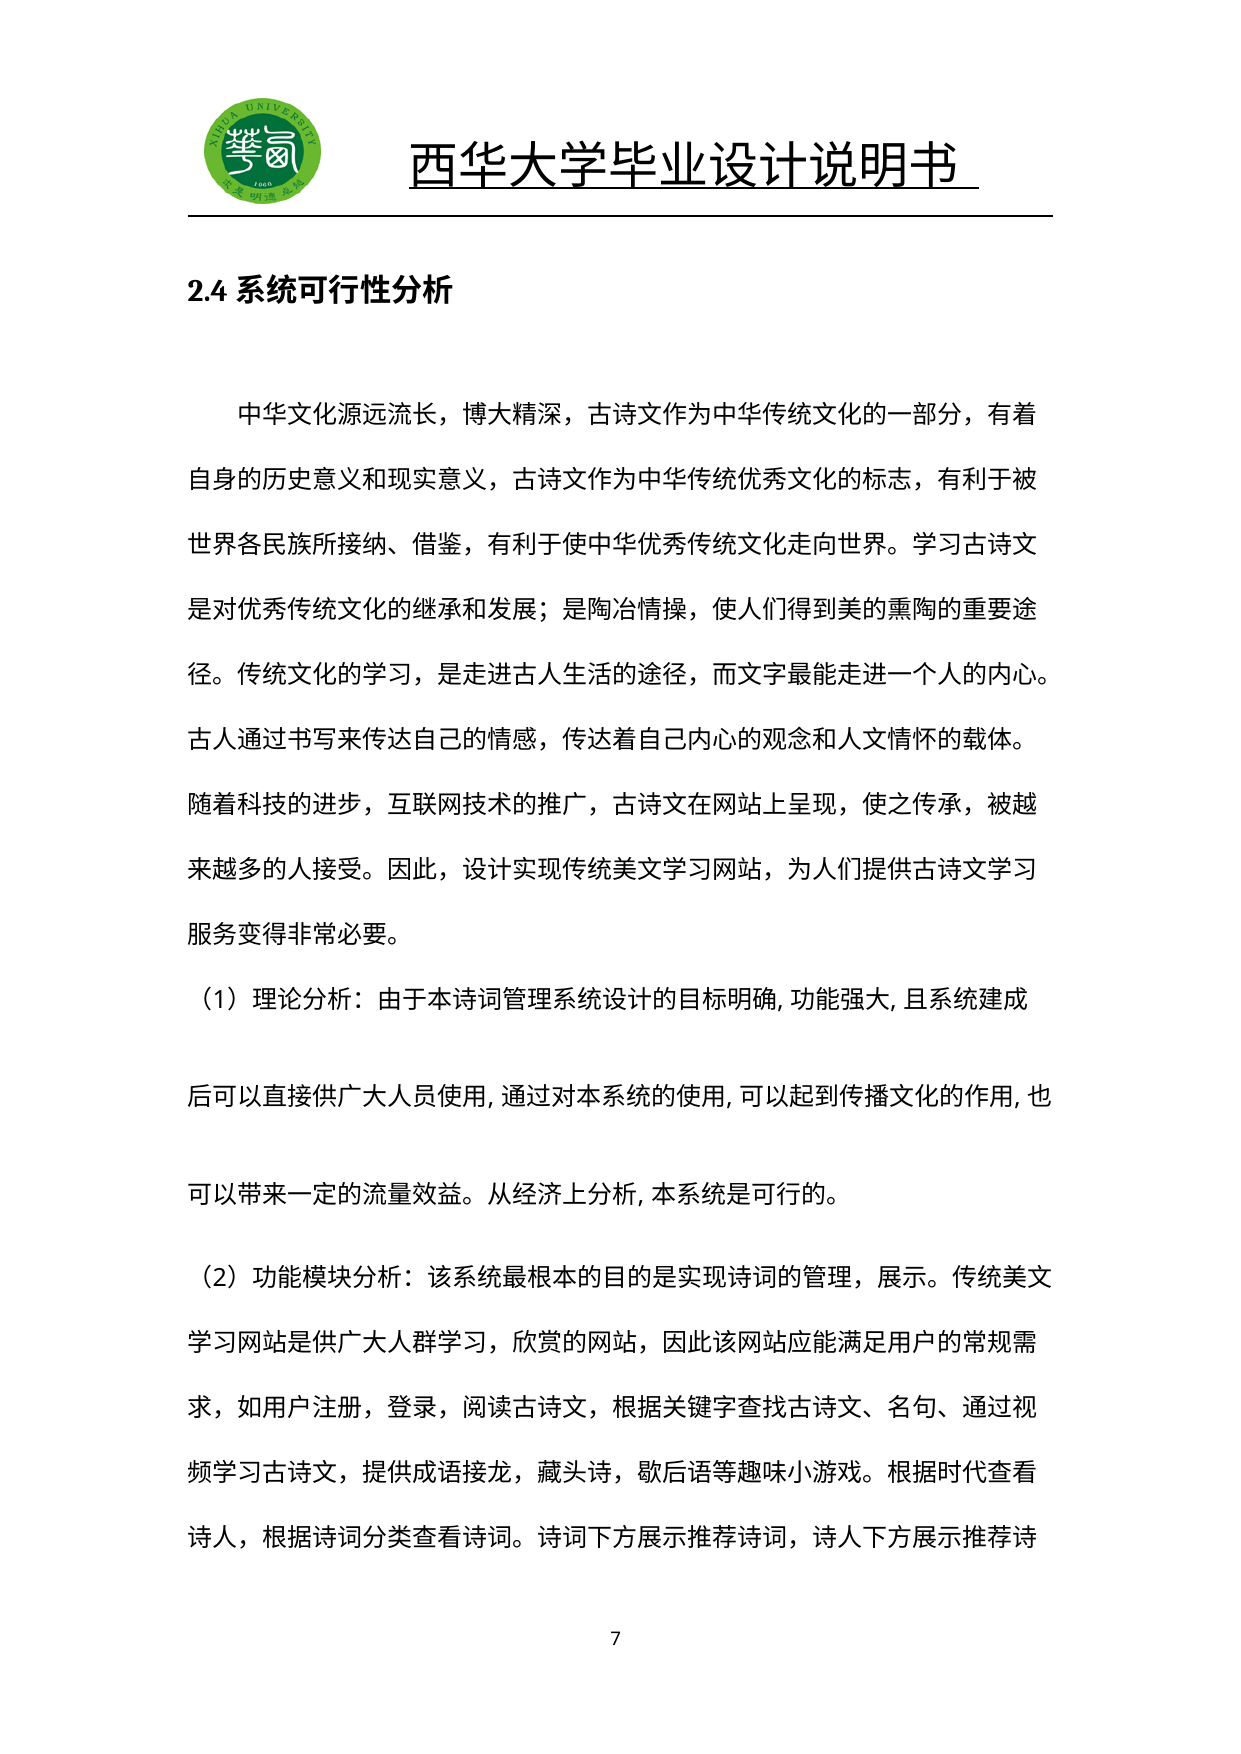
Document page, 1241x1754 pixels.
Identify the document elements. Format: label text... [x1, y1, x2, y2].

subtitle 2.4 系统可行性分析 [187, 255, 1053, 320]
text （1）理论分析：由于本诗词管理系统设计的目标明确, 功能强大, 且系统建成后可以直接供广大人员使用, 通过对本系统的使用, 可以起到传播文化的作用, 也可以带来一定的流量效益。从经济上分析, 本系统是可行的。 [187, 965, 1053, 1225]
text 中华文化源远流长，博大精深，古诗文作为中华传统文化的一部分，有着自身的历史意义和现实意义，古诗文作为中华传统优秀文化的标志，有利于被世界各民族所接纳、借鉴，有利于使中华优秀传统文化走向世界。学习古诗文是对优秀传统文化的继承和发展；是陶冶情操，使人们得到美的熏陶的重要途径。传统文化的学习，是走进古人生活的途径，而文字最能走进一个人的内心。古人通过书写来传达自己的情感，传达着自己内心的观念和人文情怀的载体。随着科技的进步，互联网技术的推广，古诗文在网站上呈现，使之传承，被越来越多的人接受。因此，设计实现传统美文学习网站，为人们提供古诗文学习服务变得非常必要。 [187, 380, 1053, 965]
picture [187, 88, 338, 216]
